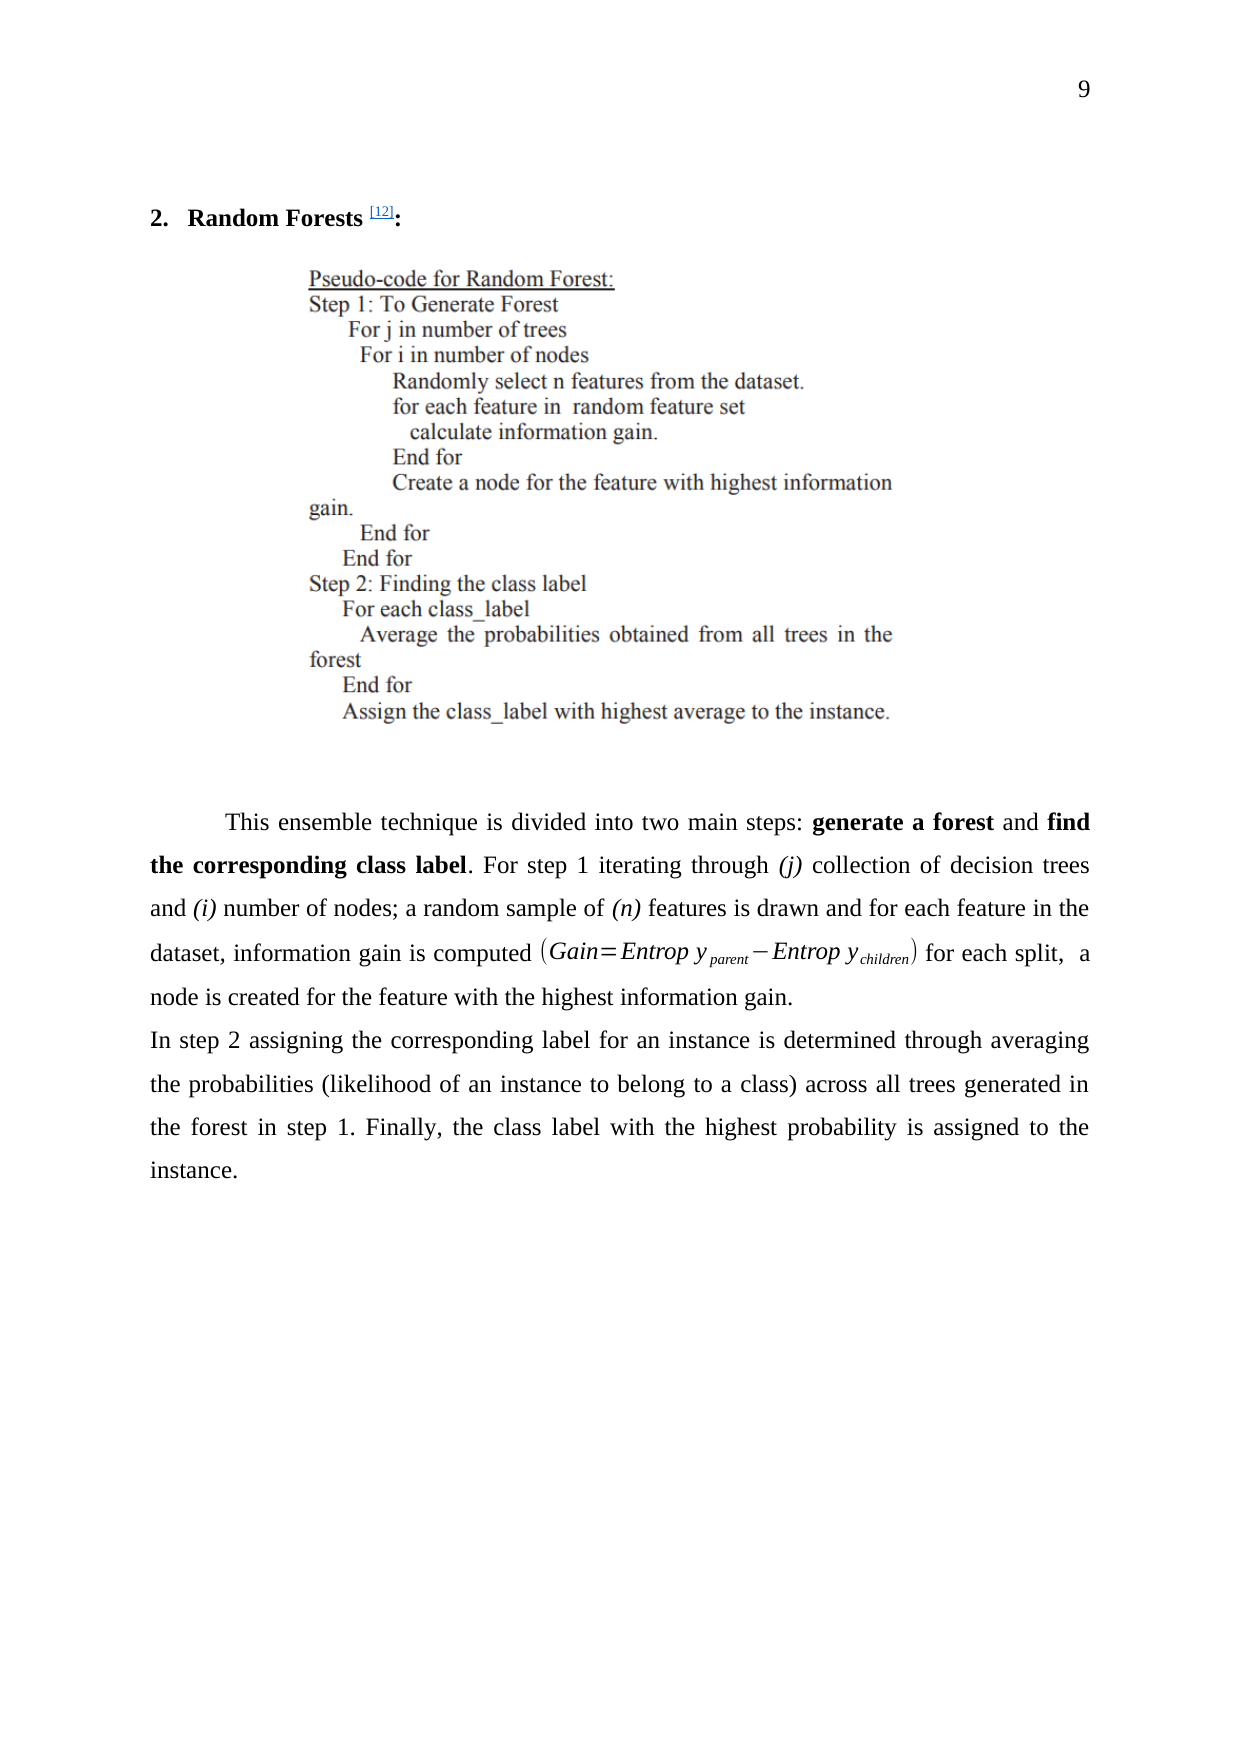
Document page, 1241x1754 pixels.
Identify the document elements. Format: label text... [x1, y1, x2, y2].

list In step 2 assigning the corresponding label for an instance is determined through averaging the probabilities (likelihood of an instance to belong to a class) across all trees generated in the forest in step 1. Finally, the class label with the highest probability is assigned to the instance. [150, 1026, 1090, 1184]
picture [300, 264, 897, 726]
list Random Forests [12]: [150, 203, 1090, 232]
list This ensemble technique is divided into two main steps: generate a forest and find the corresponding class label. For step 1 iterating through (j) collection of decision trees and (i) number of nodes; a random sample of (n) features is drawn and for each feature in the dataset, information gain is computed for each split, a node is created for the feature with the highest information gain. [150, 807, 1090, 1011]
